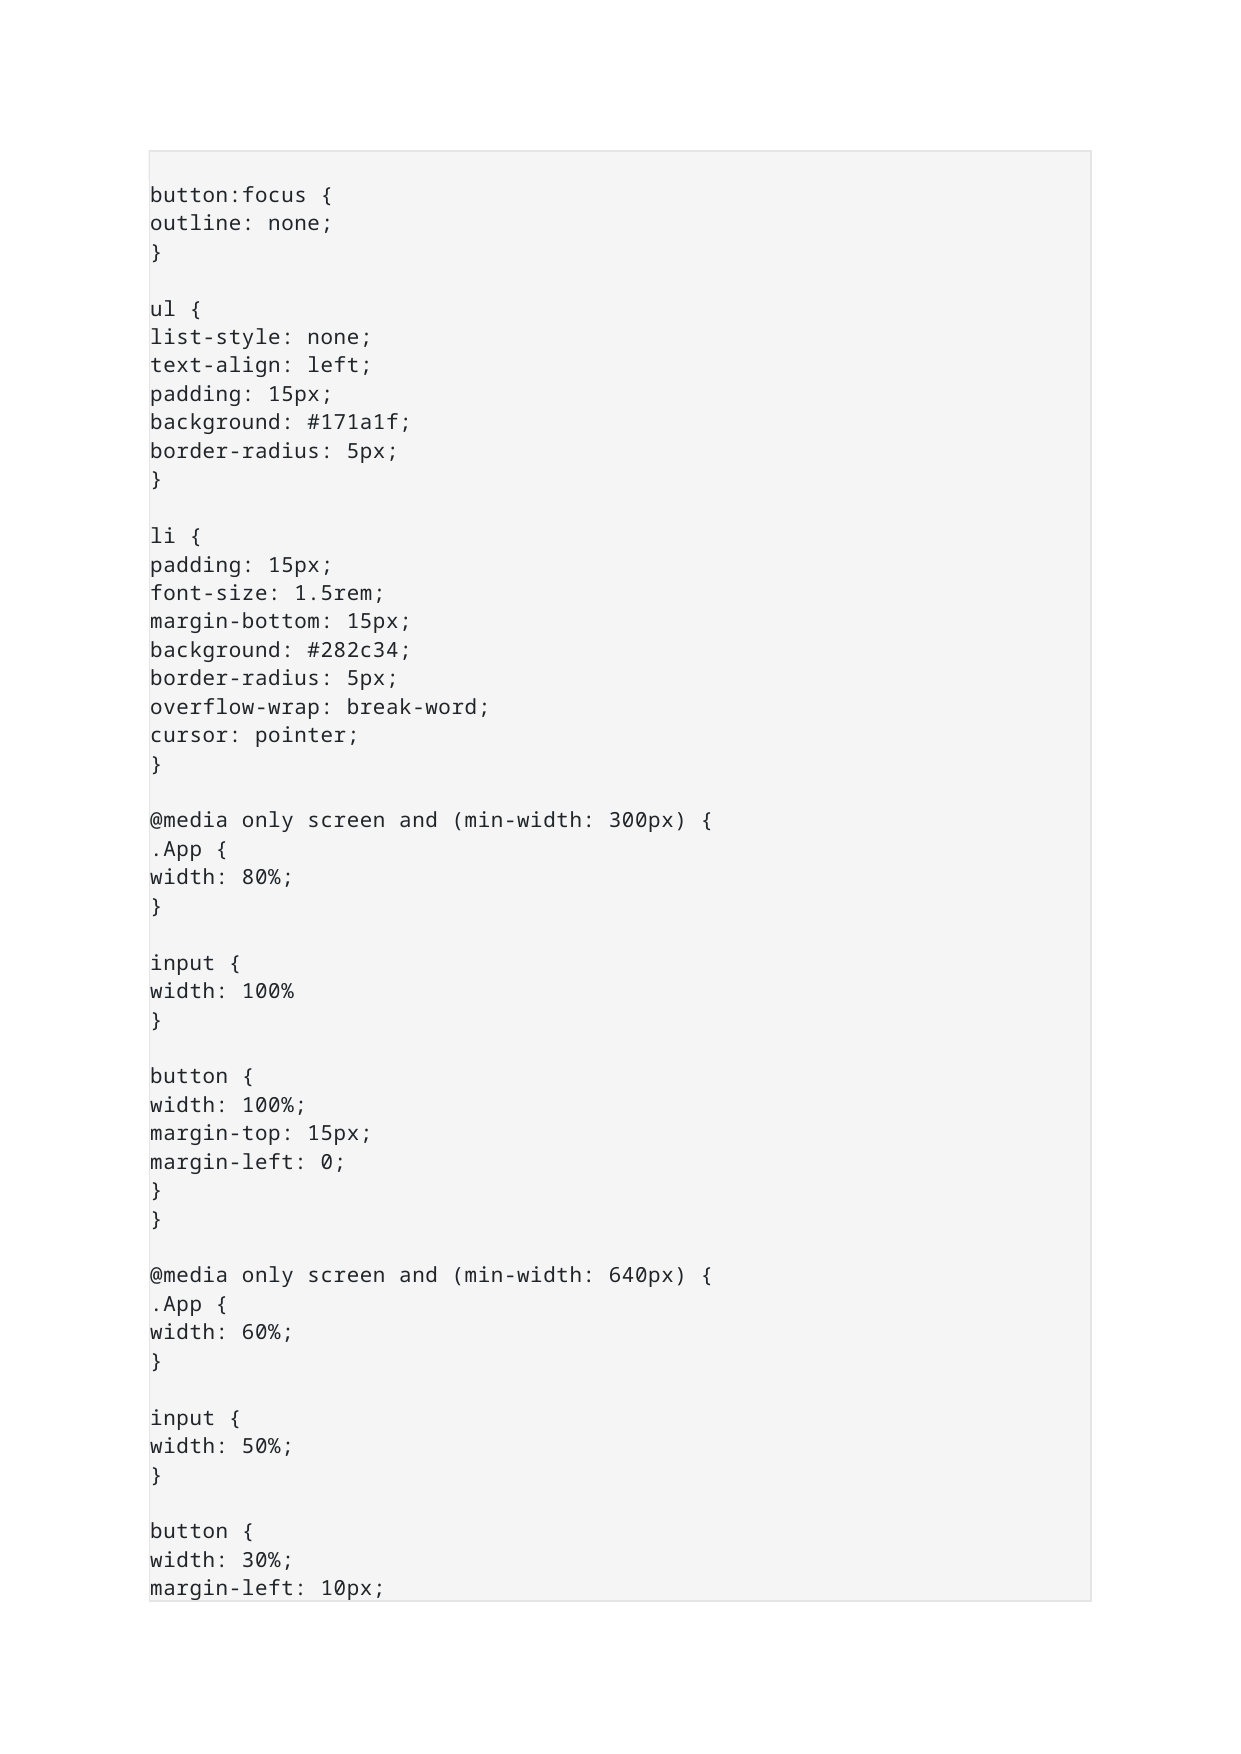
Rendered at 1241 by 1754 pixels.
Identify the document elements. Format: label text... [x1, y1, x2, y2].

text } [150, 1204, 1090, 1232]
text @media only screen and (min-width: 300px) { [150, 806, 1090, 834]
text button { [150, 1062, 1090, 1090]
text text-align: left; [150, 351, 1090, 379]
text background: #282c34; [150, 635, 1090, 663]
text margin-bottom: 15px; [150, 607, 1090, 635]
text } [150, 1005, 1090, 1033]
text width: 100%; [150, 1090, 1090, 1118]
text ul { [150, 294, 1090, 322]
text margin-left: 10px; [150, 1573, 1090, 1600]
text font-size: 1.5rem; [150, 578, 1090, 607]
text padding: 15px; [150, 379, 1090, 407]
text input { [150, 1403, 1090, 1431]
text } [150, 891, 1090, 919]
text } [150, 237, 1090, 265]
text button:focus { [150, 180, 1090, 208]
text background: #171a1f; [150, 407, 1090, 436]
text list-style: none; [150, 322, 1090, 351]
text margin-top: 15px; [150, 1118, 1090, 1147]
text li { [150, 521, 1090, 550]
text border-radius: 5px; [150, 436, 1090, 464]
text width: 50%; [150, 1431, 1090, 1460]
text } [150, 1175, 1090, 1204]
text overflow-wrap: break-word; [150, 692, 1090, 720]
text } [150, 749, 1090, 777]
text padding: 15px; [150, 550, 1090, 578]
text border-radius: 5px; [150, 663, 1090, 692]
text } [150, 464, 1090, 493]
text @media only screen and (min-width: 640px) { [150, 1261, 1090, 1289]
text .App { [150, 1289, 1090, 1317]
text } [150, 1346, 1090, 1374]
text width: 30%; [150, 1545, 1090, 1573]
text .App { [150, 834, 1090, 862]
text margin-left: 0; [150, 1147, 1090, 1175]
text outline: none; [150, 208, 1090, 237]
text input { [150, 948, 1090, 976]
text button { [150, 1517, 1090, 1545]
text cursor: pointer; [150, 720, 1090, 749]
text } [150, 1460, 1090, 1488]
text width: 80%; [150, 862, 1090, 891]
text width: 60%; [150, 1317, 1090, 1346]
text width: 100% [150, 976, 1090, 1005]
